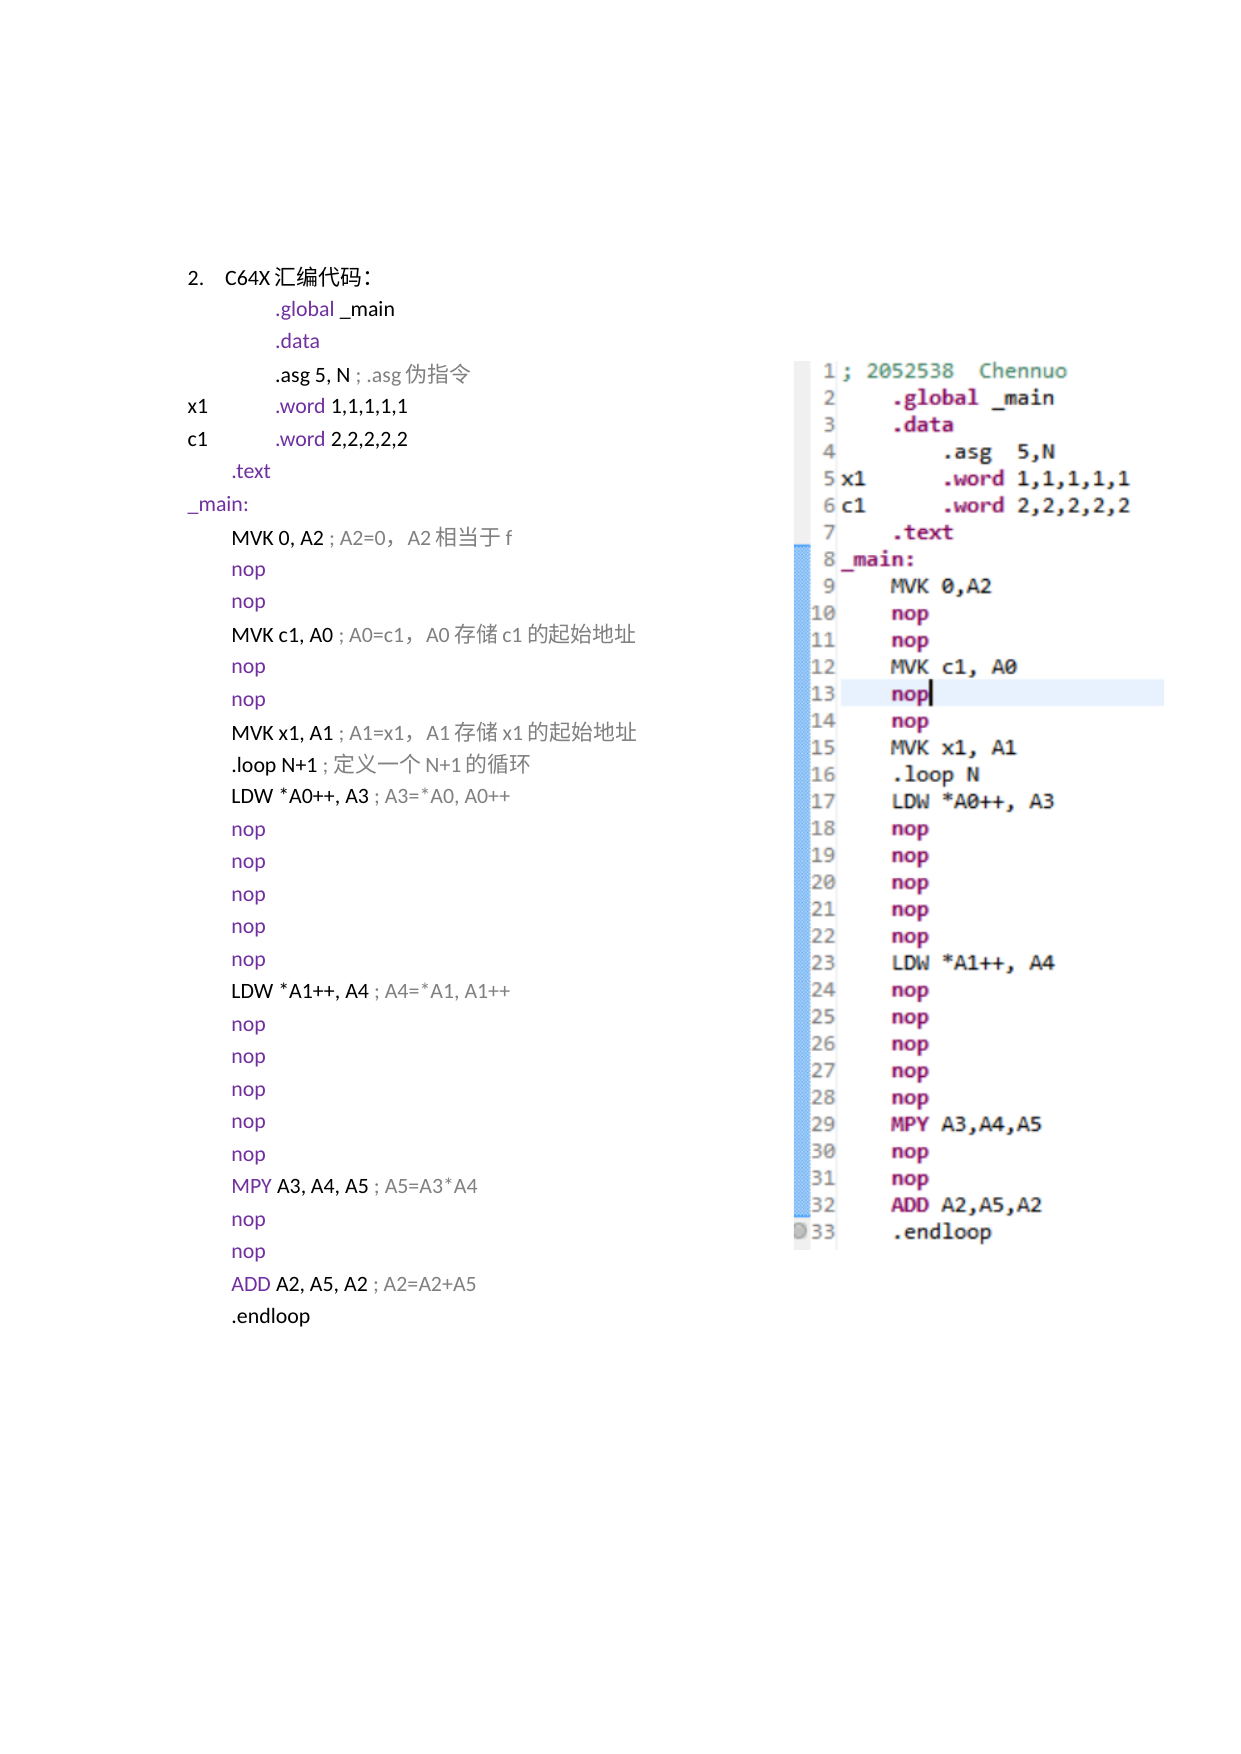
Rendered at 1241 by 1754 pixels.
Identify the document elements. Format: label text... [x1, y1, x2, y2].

text .data [187, 324, 1053, 357]
text nop [187, 942, 792, 974]
text nop [187, 1007, 792, 1039]
text .loop N+1 ; 定义一个N+1的循环 [187, 747, 792, 779]
text .asg 5, N ; .asg伪指令 [187, 357, 1053, 389]
text nop [187, 1072, 792, 1104]
text _main: [187, 487, 792, 519]
text c1 .word 2,2,2,2,2 [187, 422, 792, 454]
text nop [187, 1104, 792, 1137]
list C64X汇编代码： [187, 259, 1053, 292]
text LDW *A1++, A4 ; A4=*A1, A1++ [187, 974, 792, 1007]
text nop [187, 552, 792, 584]
text MPY A3, A4, A5 ; A5=A3*A4 [187, 1169, 792, 1202]
text LDW *A0++, A3 ; A3=*A0, A0++ [187, 779, 792, 812]
text nop [187, 909, 792, 942]
text nop [187, 844, 792, 877]
text nop [187, 1137, 792, 1169]
text nop [187, 877, 792, 909]
text .global _main [187, 292, 1053, 324]
picture [792, 361, 1164, 1245]
text nop [187, 584, 792, 617]
text .endloop [187, 1299, 1053, 1332]
text nop [187, 1039, 792, 1072]
text MVK 0, A2 ; A2=0，A2相当于f [187, 519, 792, 552]
text nop [187, 812, 792, 844]
text nop [187, 1234, 1053, 1267]
text nop [187, 649, 792, 682]
text x1 .word 1,1,1,1,1 [187, 389, 792, 422]
text nop [187, 682, 792, 714]
text MVK x1, A1 ; A1=x1，A1存储x1的起始地址 [187, 714, 792, 747]
text nop [187, 1202, 792, 1234]
text .text [187, 454, 792, 487]
text ADD A2, A5, A2 ; A2=A2+A5 [187, 1267, 1053, 1299]
text MVK c1, A0 ; A0=c1，A0存储c1的起始地址 [187, 617, 792, 649]
